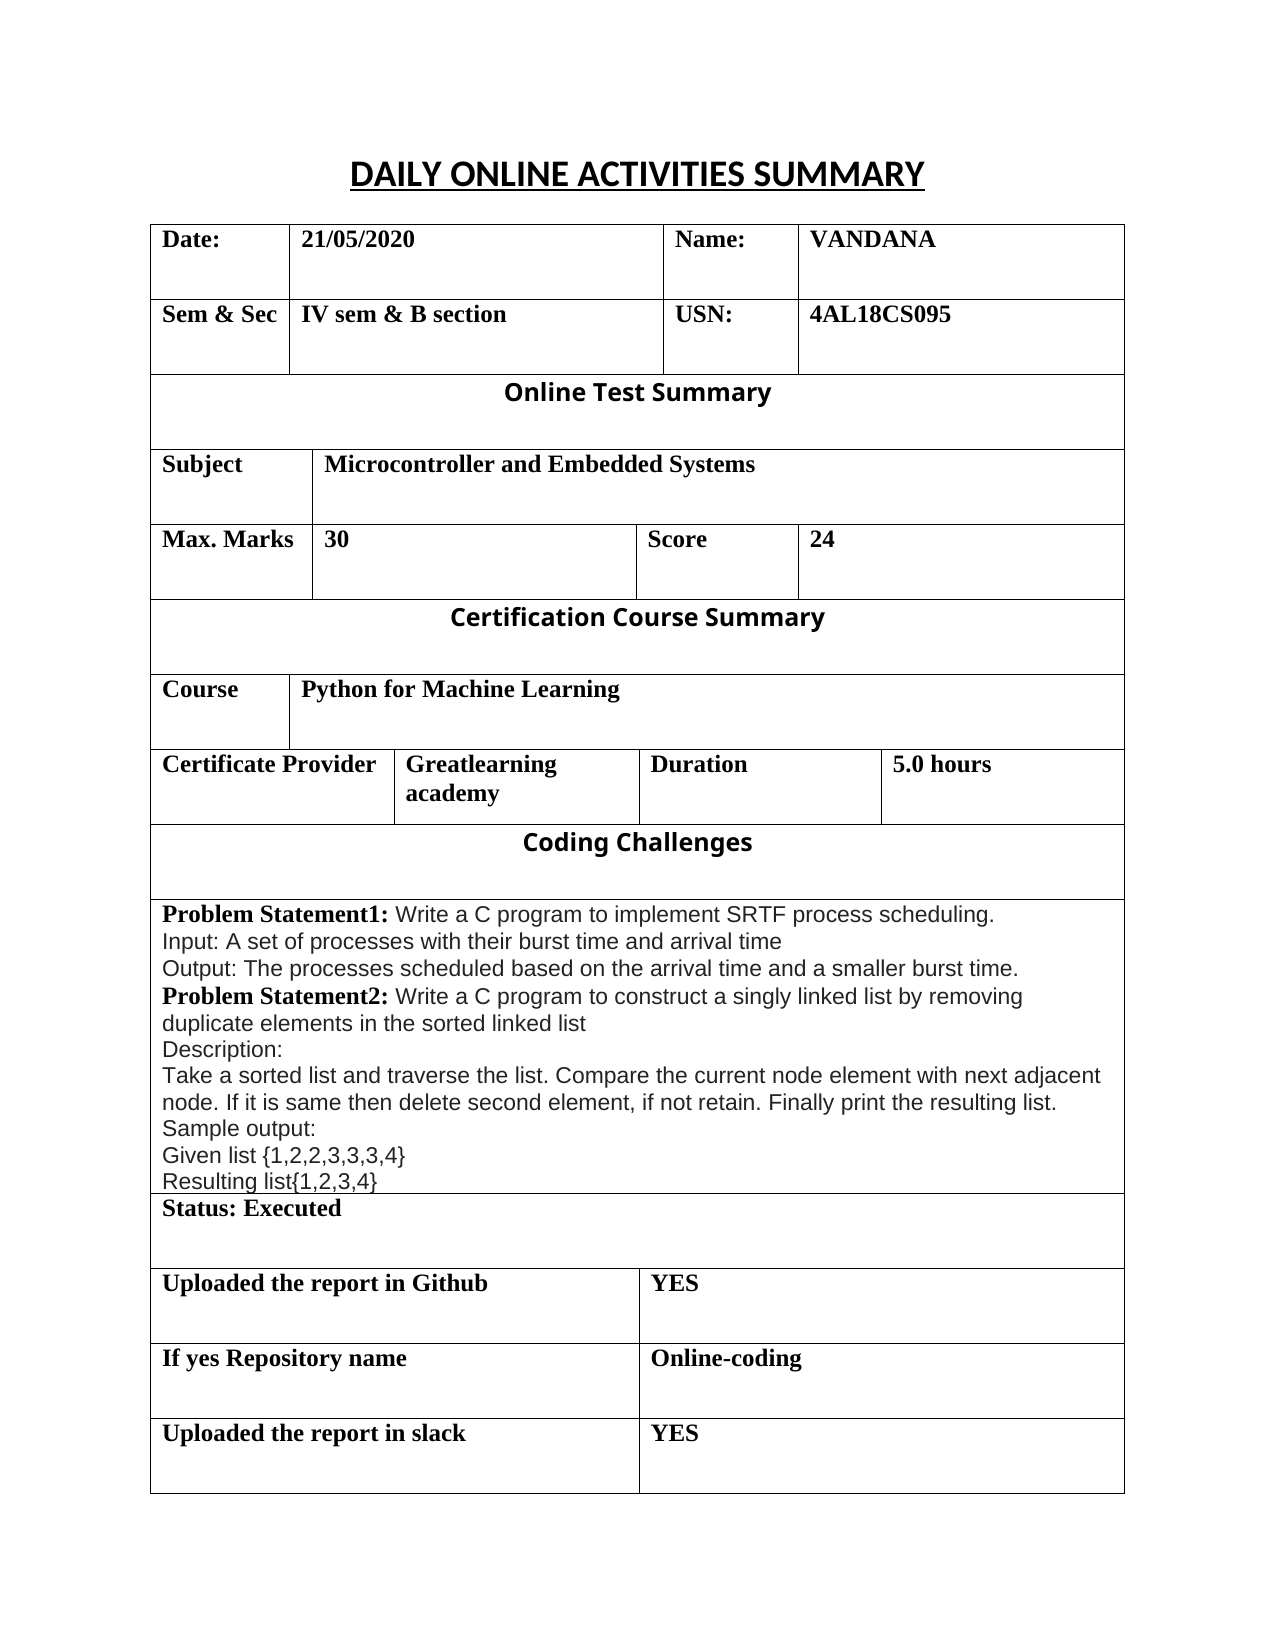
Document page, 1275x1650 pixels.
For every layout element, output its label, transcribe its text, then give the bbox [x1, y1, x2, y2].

table_cell Online Test Summary [151, 375, 1124, 448]
table_cell 5.0 hours [882, 750, 1124, 823]
table_cell Microcontroller and Embedded Systems [313, 450, 1124, 523]
table_cell Python for Machine Learning [290, 675, 1124, 748]
table_cell Sem & Sec [151, 300, 289, 373]
table_header Name: [664, 225, 798, 298]
table_cell Uploaded the report in slack [151, 1419, 639, 1492]
table_cell YES [640, 1269, 1124, 1342]
table_cell Duration [640, 750, 881, 823]
table_cell Course [151, 675, 289, 748]
table_header VANDANA [799, 225, 1124, 298]
table_cell Score [637, 525, 798, 598]
table_header Date: [151, 225, 289, 298]
table_cell 30 [313, 525, 636, 598]
table_cell Online-coding [640, 1344, 1124, 1417]
table_cell Greatlearning academy [395, 750, 639, 823]
table_cell If yes Repository name [151, 1344, 639, 1417]
table_cell Certification Course Summary [151, 600, 1124, 673]
table_cell YES [640, 1419, 1124, 1492]
table_cell USN: [664, 300, 798, 373]
table_cell Problem Statement1: Write a C program to implement SRTF process scheduling. Input: A set of processes with their burst time and arrival time Output: The processes scheduled based on the arrival time and a smaller burst time. Problem Statement2: Write a C program to construct a singly linked list by removing duplicate elements in the sorted linked list Description: Take a sorted list and traverse the list. Compare the current node element with next adjacent node. If it is same then delete second element, if not retain. Finally print the resulting list. Sample output: Given list {1,2,2,3,3,3,4} Resulting list{1,2,3,4} [151, 900, 1124, 1192]
text DAILY ONLINE ACTIVITIES SUMMARY [150, 150, 1125, 196]
table_cell 24 [799, 525, 1124, 598]
table_cell Coding Challenges [151, 825, 1124, 898]
table_cell IV sem & B section [290, 300, 663, 373]
table_cell Max. Marks [151, 525, 312, 598]
table_cell 4AL18CS095 [799, 300, 1124, 373]
table_cell Uploaded the report in Github [151, 1269, 639, 1342]
table_header 21/05/2020 [290, 225, 663, 298]
table_cell Status: Executed [151, 1194, 1124, 1267]
table_cell Subject [151, 450, 312, 523]
table_cell Certificate Provider [151, 750, 394, 823]
